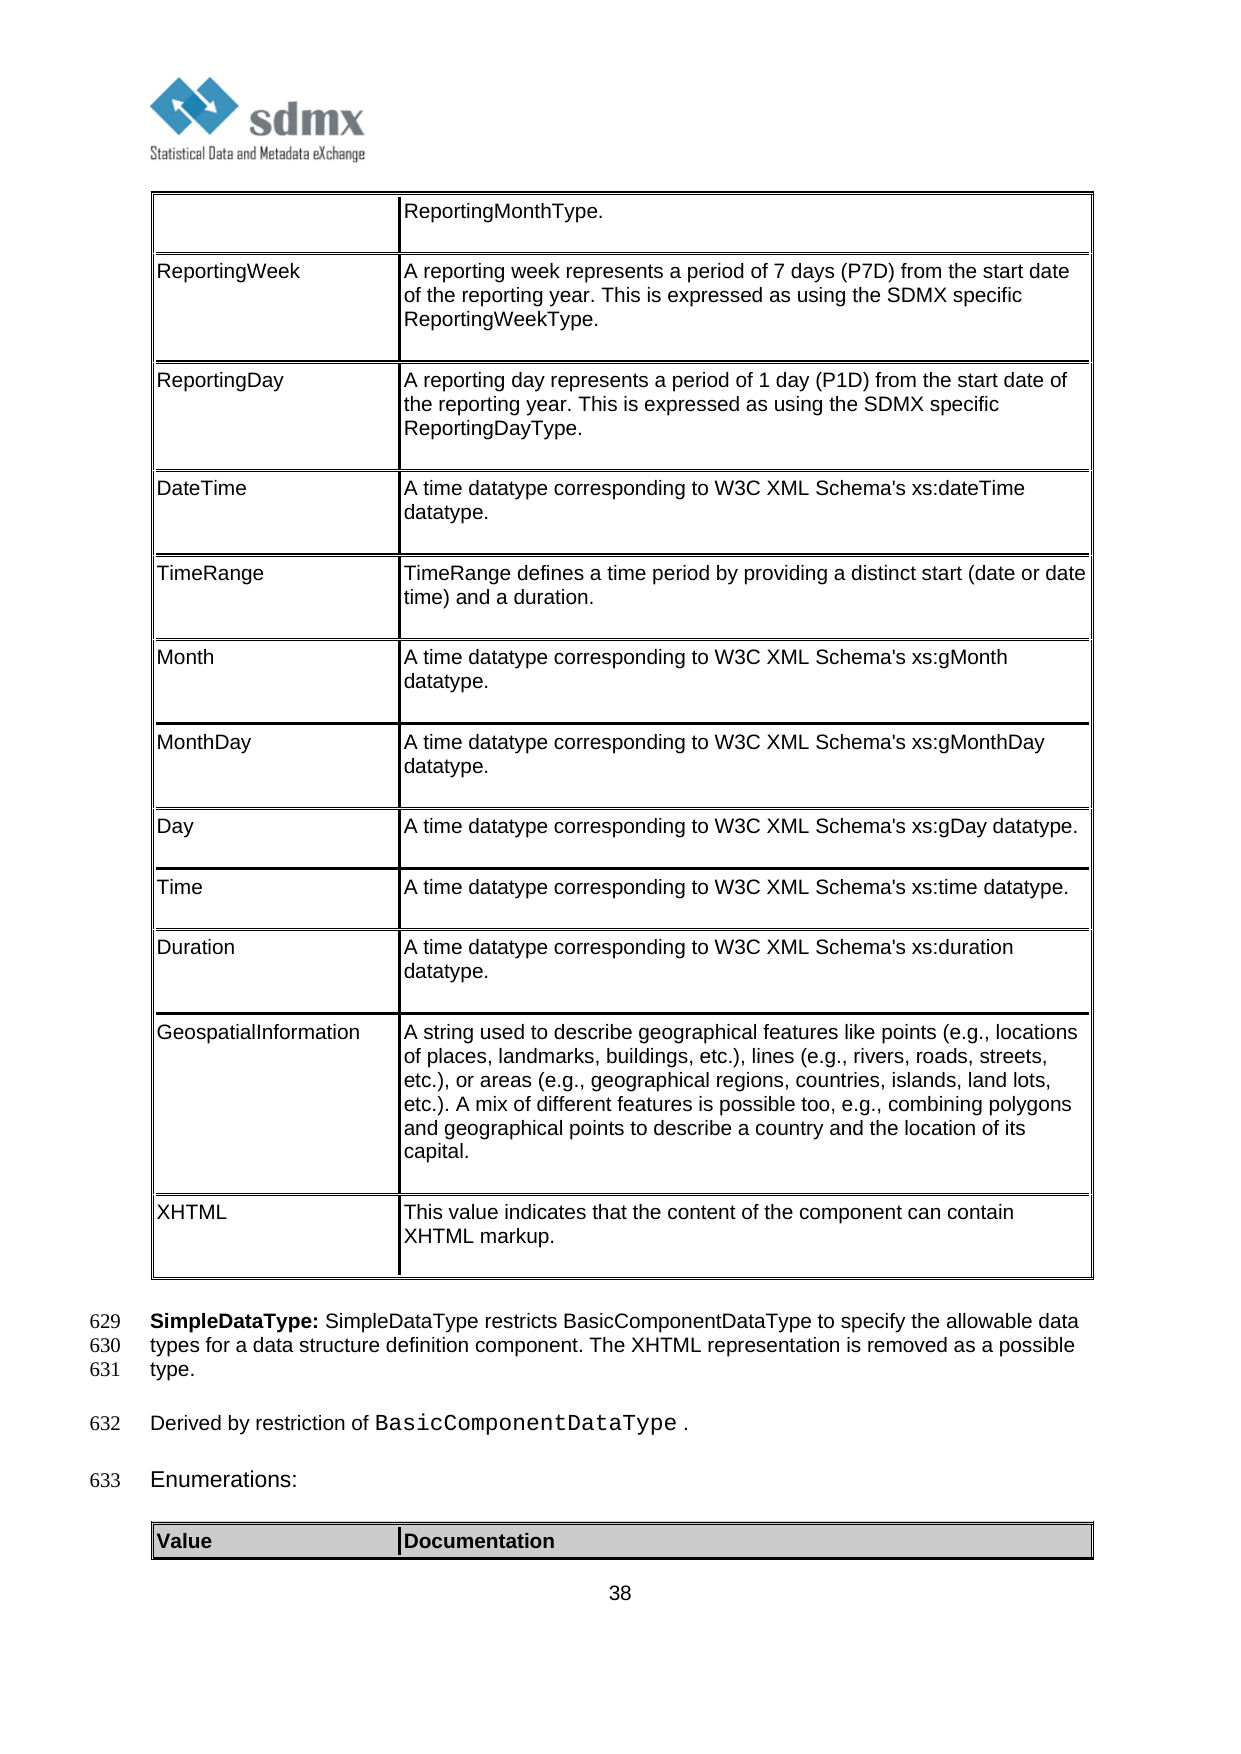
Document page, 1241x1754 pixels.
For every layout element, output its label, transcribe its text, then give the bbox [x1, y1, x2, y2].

table_cell A time datatype corresponding to W3C XML Schema's xs:dateTime datatype. [399, 469, 1092, 553]
table_cell Duration [152, 928, 399, 1012]
table_cell This value indicates that the content of the component can contain XHTML markup. [399, 1193, 1091, 1277]
table_cell Month [152, 638, 399, 722]
table_cell A reporting day represents a period of 1 day (P1D) from the start date of the reporting year. This is expressed as using the SDMX specific ReportingDayType. [401, 360, 1091, 469]
table_cell A time datatype corresponding to W3C XML Schema's xs:gMonth datatype. [399, 638, 1092, 722]
table_cell Time [154, 867, 398, 928]
table_header Value [154, 1525, 399, 1557]
table_cell MonthDay [154, 722, 398, 807]
table_cell ReportingWeek [152, 252, 399, 360]
table_cell A reporting week represents a period of 7 days (P7D) from the start date of the reporting year. This is expressed as using the SDMX specific ReportingWeekType. [399, 252, 1092, 360]
table_cell TimeRange defines a time period by providing a distinct start (date or date time) and a duration. [401, 553, 1091, 638]
table_cell Day [152, 807, 399, 867]
table_cell A string used to describe geographical features like points (e.g., locations of places, landmarks, buildings, etc.), lines (e.g., rivers, roads, streets, etc.), or areas (e.g., geographical regions, countries, islands, land lots, etc.). A mix of different features is possible too, e.g., combining polygons and geographical points to describe a country and the location of its capital. [401, 1012, 1091, 1192]
table_cell ReportingMonth [154, 195, 399, 252]
table_cell A time datatype corresponding to W3C XML Schema's xs:time datatype. [401, 867, 1091, 928]
table_cell ReportingDay [154, 360, 398, 469]
table_cell TimeRange [154, 553, 398, 638]
text SimpleDataType: SimpleDataType restricts BasicComponentDataType to specify the allowable data types for a data structure definition component. The XHTML representation is removed as a possible type. [150, 1309, 1090, 1381]
table_cell A time datatype corresponding to W3C XML Schema's xs:gDay datatype. [399, 807, 1092, 867]
table_cell XHTML [154, 1193, 399, 1277]
table_cell DateTime [152, 469, 399, 553]
picture [150, 77, 371, 165]
text Enumerations: [150, 1466, 1090, 1492]
text Derived by restriction of BasicComponentDataType . [150, 1410, 1090, 1437]
table_cell GeospatialInformation [154, 1012, 398, 1192]
table_cell A time datatype corresponding to W3C XML Schema's xs:duration datatype. [399, 928, 1092, 1012]
table_cell A time datatype corresponding to W3C XML Schema's xs:gMonthDay datatype. [401, 722, 1091, 807]
table_header Documentation [399, 1525, 1091, 1557]
